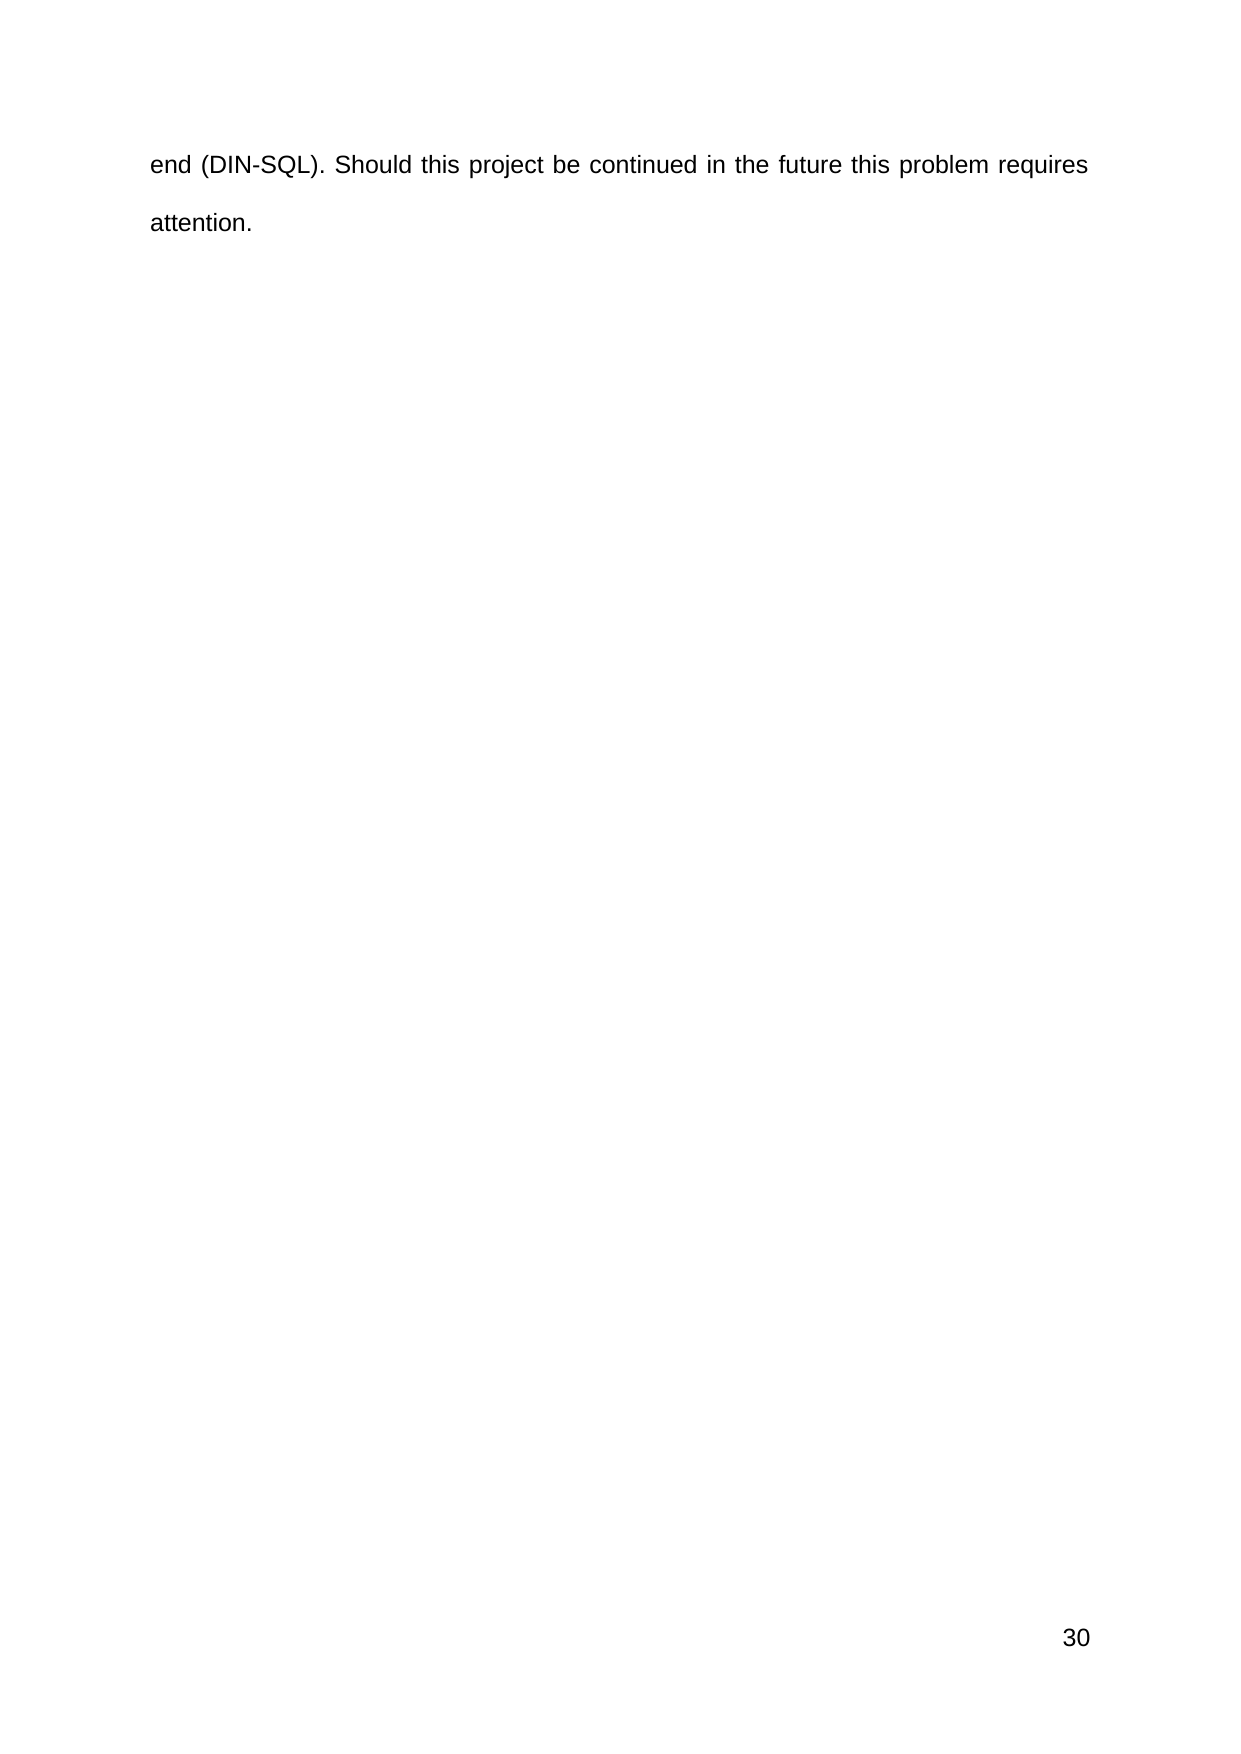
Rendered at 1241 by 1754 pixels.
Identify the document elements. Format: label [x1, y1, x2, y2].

text [150, 150, 1090, 236]
